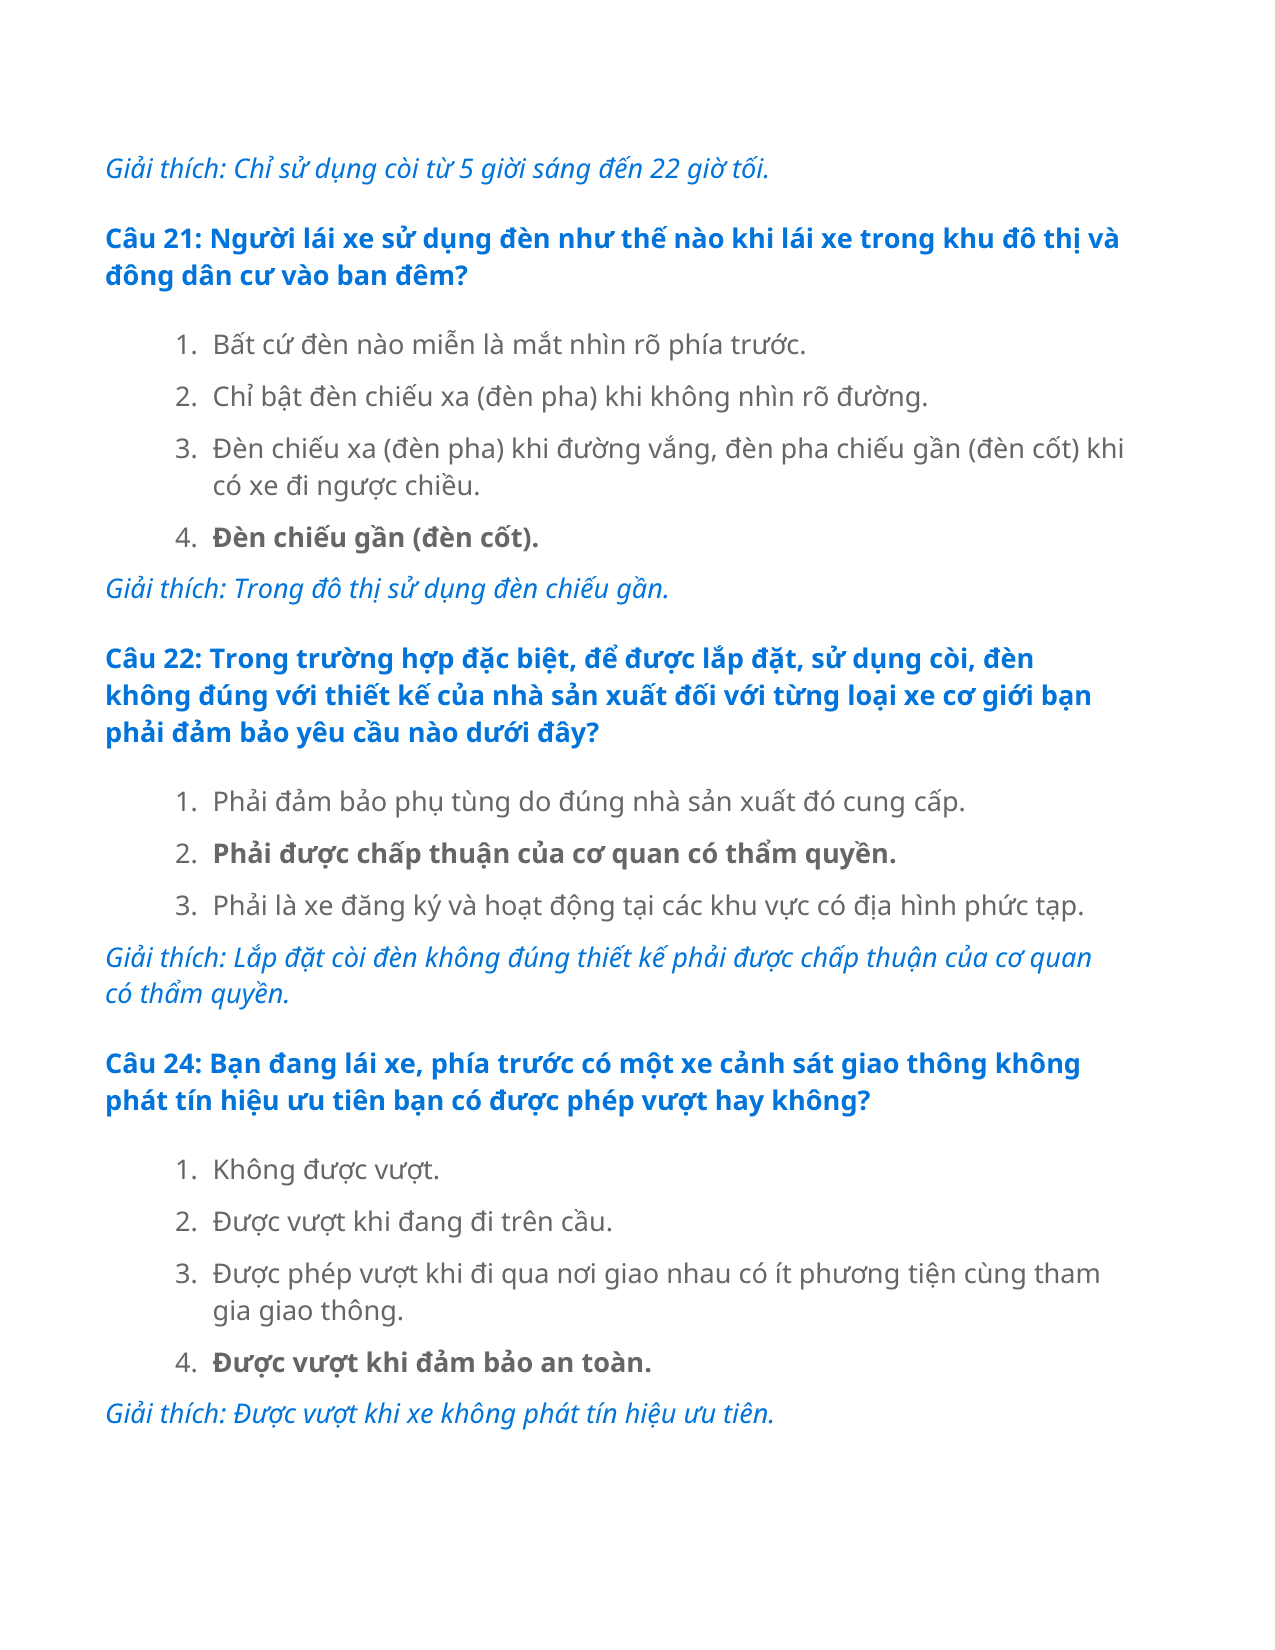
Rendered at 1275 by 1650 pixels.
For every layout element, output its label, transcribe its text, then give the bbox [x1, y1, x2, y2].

list Phải đảm bảo phụ tùng do đúng nhà sản xuất đó cung cấp. [175, 782, 1125, 819]
text Giải thích: Chỉ sử dụng còi từ 5 giời sáng đến 22 giờ tối. [105, 150, 1125, 187]
list Đèn chiếu xa (đèn pha) khi đường vắng, đèn pha chiếu gần (đèn cốt) khi có xe đi ngược chiều. [175, 429, 1125, 503]
list Được vượt khi đang đi trên cầu. [175, 1202, 1125, 1239]
list Không được vượt. [175, 1151, 1125, 1187]
text Câu 24: Bạn đang lái xe, phía trước có một xe cảnh sát giao thông không phát tín hiệu ưu tiên bạn có được phép vượt hay không? [105, 1044, 1125, 1118]
text Câu 21: Người lái xe sử dụng đèn như thế nào khi lái xe trong khu đô thị và đông dân cư vào ban đêm? [105, 219, 1125, 293]
list Được phép vượt khi đi qua nơi giao nhau có ít phương tiện cùng tham gia giao thông. [175, 1254, 1125, 1328]
text Giải thích: Trong đô thị sử dụng đèn chiếu gần. [105, 570, 1125, 607]
text Câu 22: Trong trường hợp đặc biệt, để được lắp đặt, sử dụng còi, đèn không đúng với thiết kế của nhà sản xuất đối với từng loại xe cơ giới bạn phải đảm bảo yêu cầu nào dưới đây? [105, 639, 1125, 750]
list Được vượt khi đảm bảo an toàn. [175, 1343, 1125, 1380]
text Giải thích: Lắp đặt còi đèn không đúng thiết kế phải được chấp thuận của cơ quan có thẩm quyền. [105, 938, 1125, 1012]
list Chỉ bật đèn chiếu xa (đèn pha) khi không nhìn rõ đường. [175, 377, 1125, 414]
list Bất cứ đèn nào miễn là mắt nhìn rõ phía trước. [175, 326, 1125, 362]
text Giải thích: Được vượt khi xe không phát tín hiệu ưu tiên. [105, 1395, 1125, 1432]
list Phải là xe đăng ký và hoạt động tại các khu vực có địa hình phức tạp. [175, 886, 1125, 923]
list Đèn chiếu gần (đèn cốt). [175, 518, 1125, 555]
list Phải được chấp thuận của cơ quan có thẩm quyền. [175, 834, 1125, 871]
